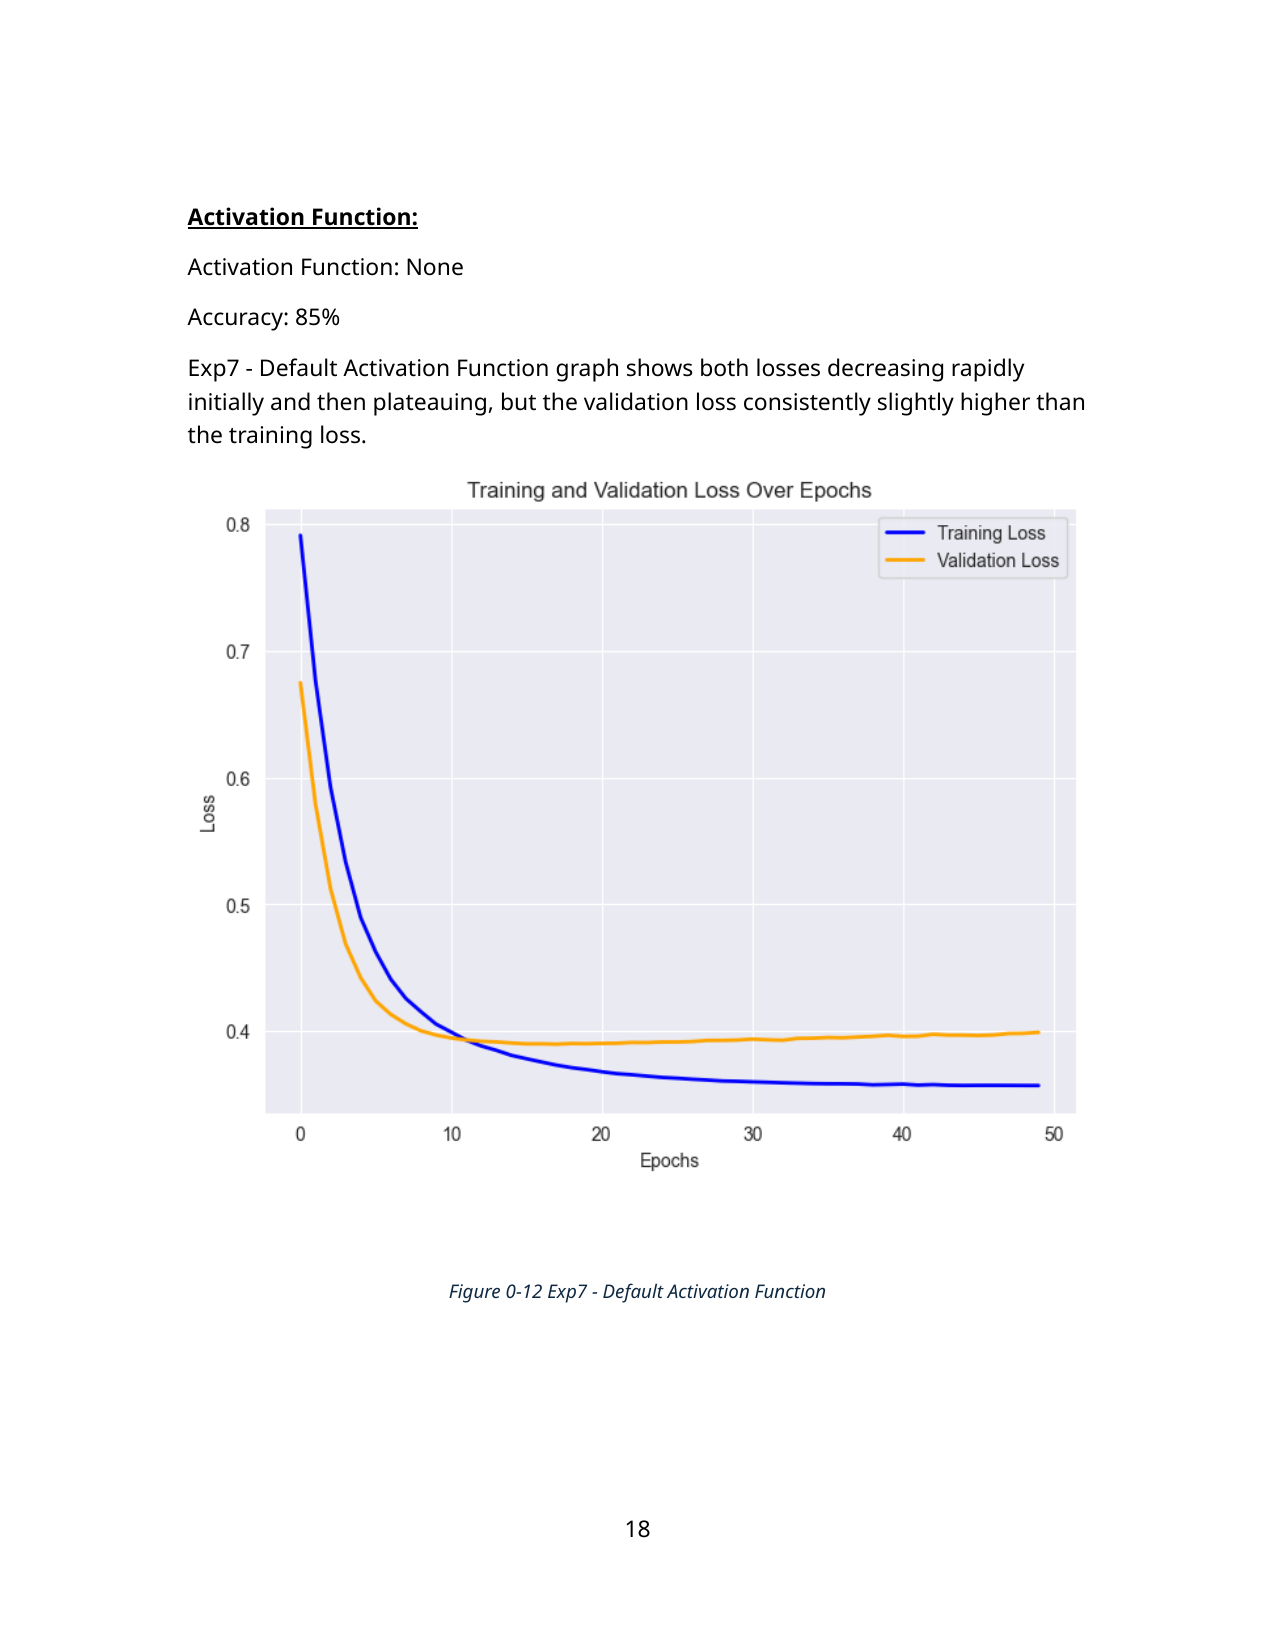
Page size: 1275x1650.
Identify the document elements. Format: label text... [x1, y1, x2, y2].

picture [187, 469, 1085, 1179]
text Exp7 - Default Activation Function graph shows both losses decreasing rapidly initially and then plateauing, but the validation loss consistently slightly higher than the training loss. [187, 352, 1087, 450]
text Activation Function: None [187, 251, 1087, 282]
text Accuracy: 85% [187, 301, 1087, 332]
text Activation Function: [187, 200, 1087, 232]
